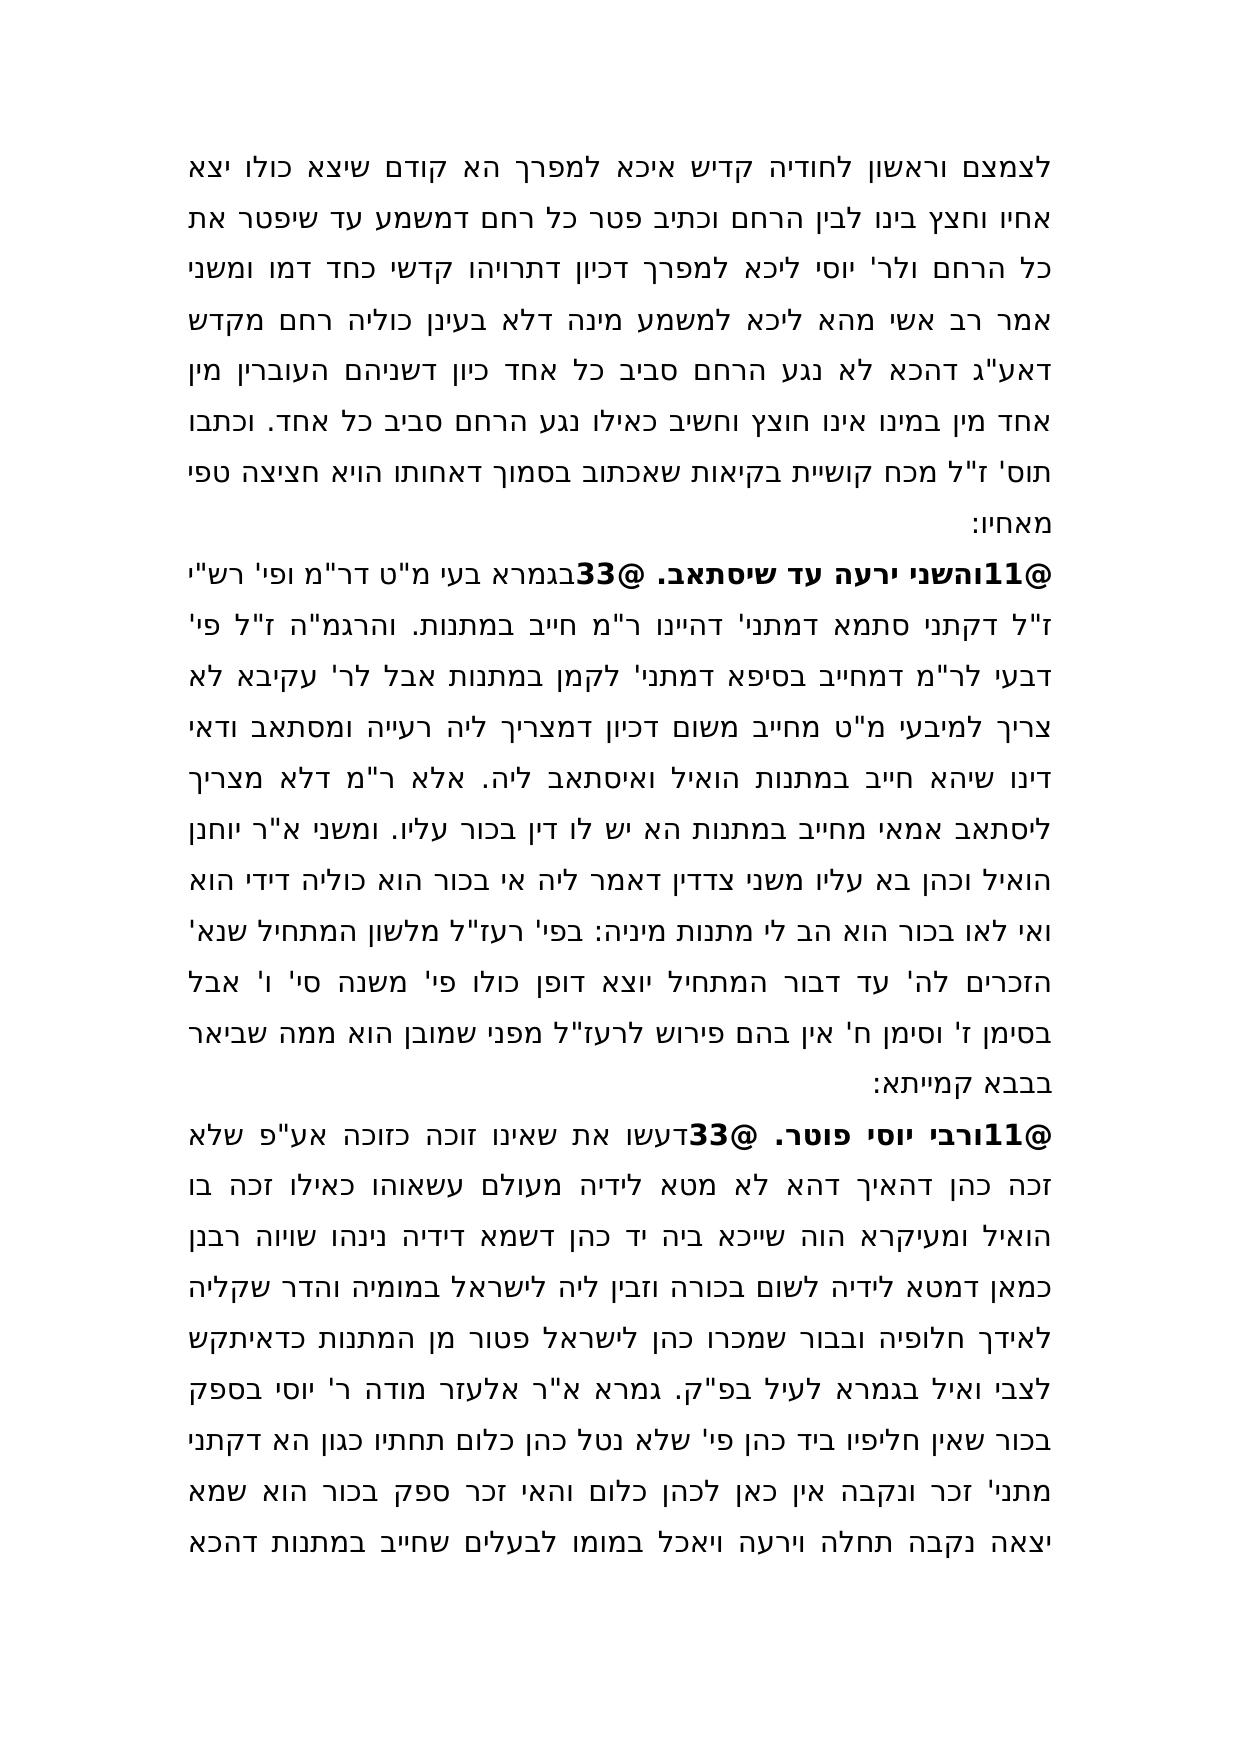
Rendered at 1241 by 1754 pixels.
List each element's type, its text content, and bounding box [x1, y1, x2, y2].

text @11והשני ירעה עד שיסתאב. @33בגמרא בעי מ"ט דר"מ ופי' רש"י ז"ל דקתני סתמא דמתני' דהיינו ר"מ חייב במתנות. והרגמ"ה ז"ל פי' דבעי לר"מ דמחייב בסיפא דמתני' לקמן במתנות אבל לר' עקיבא לא צריך למיבעי מ"ט מחייב משום דכיון דמצריך ליה רעייה ומסתאב ודאי דינו שיהא חייב במתנות הואיל ואיסתאב ליה. אלא ר"מ דלא מצריך ליסתאב אמאי מחייב במתנות הא יש לו דין בכור עליו. ומשני א"ר יוחנן הואיל וכהן בא עליו משני צדדין דאמר ליה אי בכור הוא כוליה דידי הוא ואי לאו בכור הוא הב לי מתנות מיניה: בפי' רעז"ל מלשון המתחיל שנא' הזכרים לה' עד דבור המתחיל יוצא דופן כולו פי' משנה סי' ו' אבל בסימן ז' וסימן ח' אין בהם פירוש לרעז"ל מפני שמובן הוא ממה שביאר בבבא קמייתא: [187, 557, 1053, 1101]
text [187, 1118, 1053, 1559]
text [187, 150, 1053, 541]
